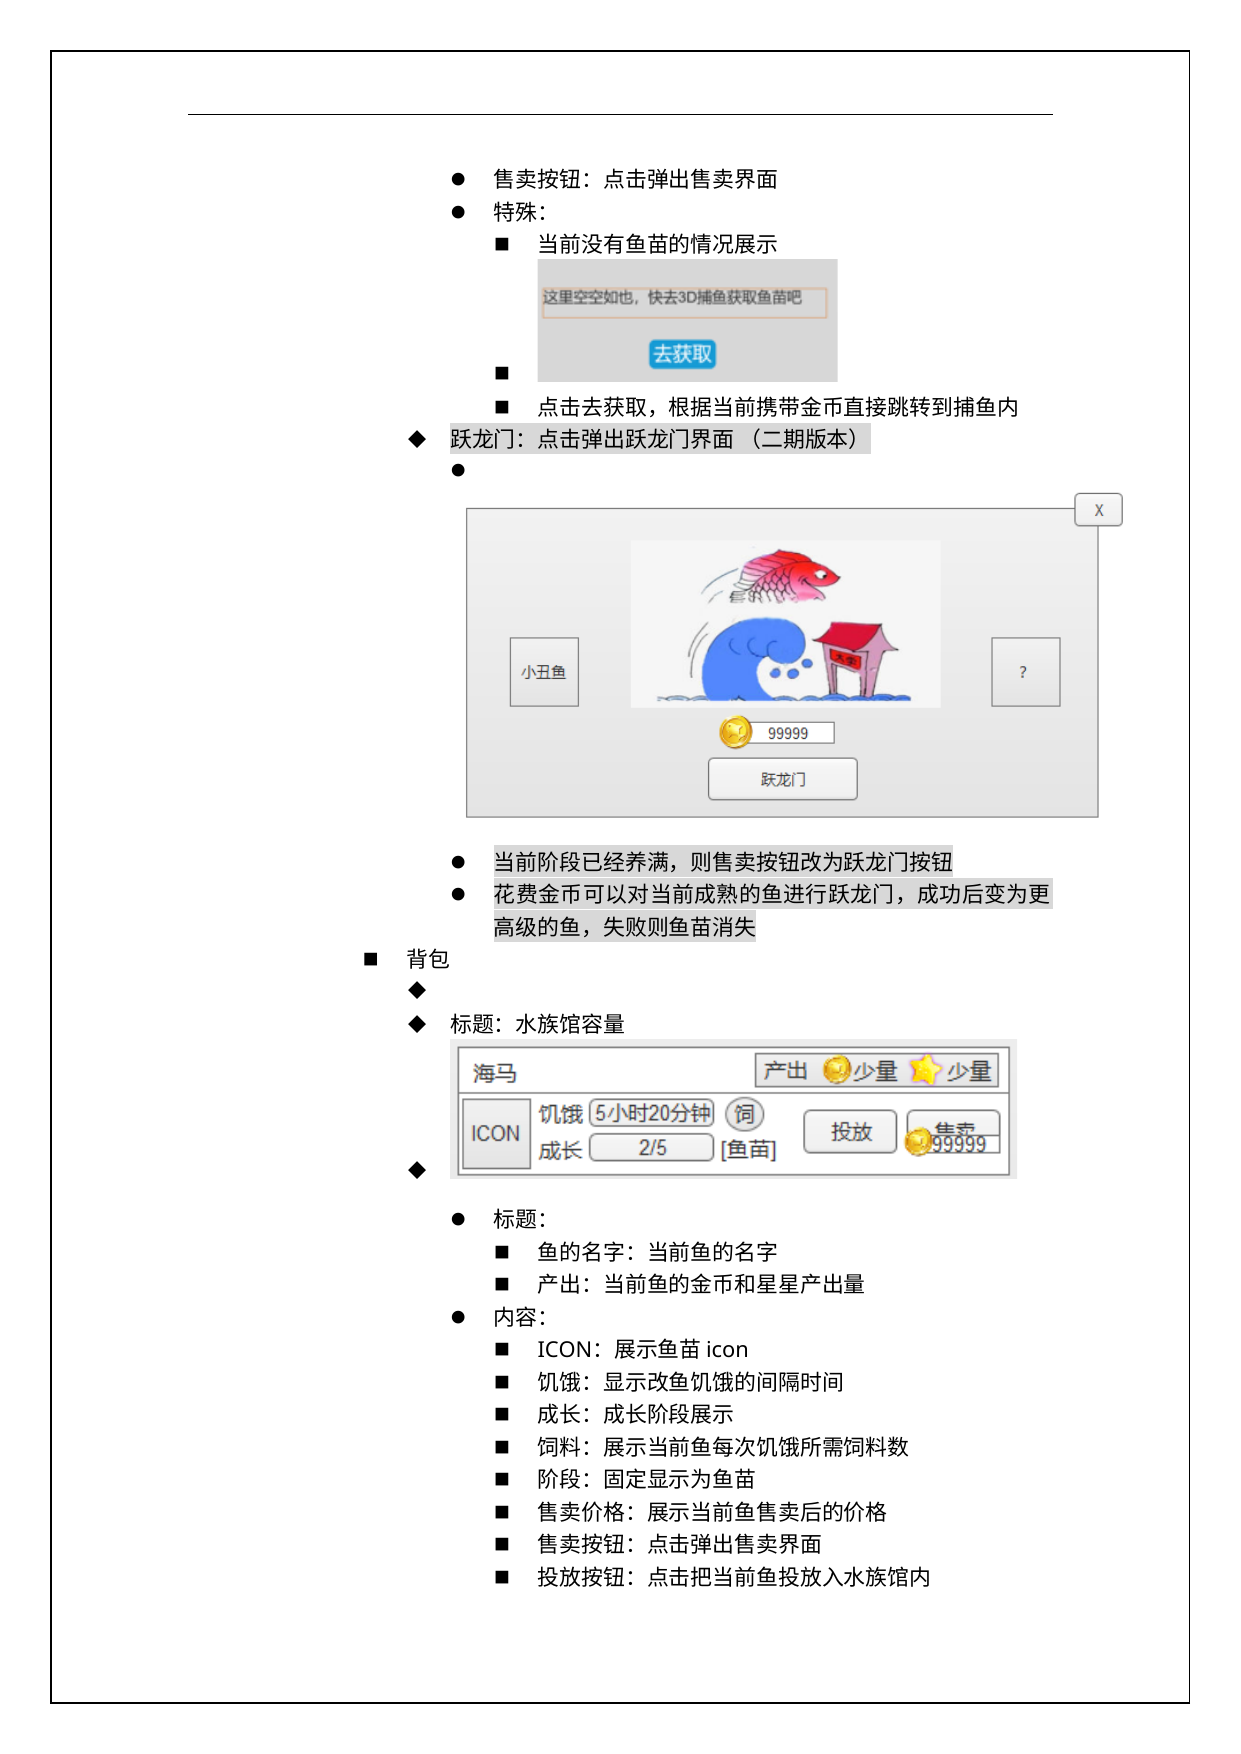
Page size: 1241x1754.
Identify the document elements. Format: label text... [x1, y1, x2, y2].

list 饥饿：显示改鱼饥饿的间隔时间 [494, 1364, 1053, 1397]
list ICON：展示鱼苗icon [494, 1332, 1053, 1364]
list 点击去获取，根据当前携带金币直接跳转到捕鱼内 [494, 389, 1053, 422]
list 当前阶段已经养满，则售卖按钮改为跃龙门按钮 [450, 844, 1053, 877]
list 标题：水族馆容量 [406, 1007, 1053, 1039]
list 标题： [450, 1202, 1053, 1234]
list 售卖价格：展示当前鱼售卖后的价格 [494, 1494, 1053, 1527]
picture [450, 1039, 1018, 1179]
list 背包 [362, 942, 1053, 974]
list 当前没有鱼苗的情况展示 [494, 227, 1053, 259]
list 投放按钮：点击把当前鱼投放入水族馆内 [494, 1559, 1053, 1592]
list 售卖按钮：点击弹出售卖界面 [494, 1527, 1053, 1559]
list 阶段：固定显示为鱼苗 [494, 1462, 1053, 1494]
picture [537, 259, 838, 382]
list 特殊： [450, 194, 1053, 227]
list 鱼的名字：当前鱼的名字 [494, 1234, 1053, 1267]
list 跃龙门：点击弹出跃龙门界面 （二期版本） [406, 422, 1053, 454]
list 内容： [450, 1299, 1053, 1332]
list 花费金币可以对当前成熟的鱼进行跃龙门，成功后变为更高级的鱼，失败则鱼苗消失 [450, 877, 1053, 942]
list 售卖按钮：点击弹出售卖界面 [450, 162, 1053, 194]
list 产出：当前鱼的金币和星星产出量 [494, 1267, 1053, 1299]
picture [450, 487, 1139, 827]
list 饲料：展示当前鱼每次饥饿所需饲料数 [494, 1429, 1053, 1462]
list 成长：成长阶段展示 [494, 1397, 1053, 1429]
